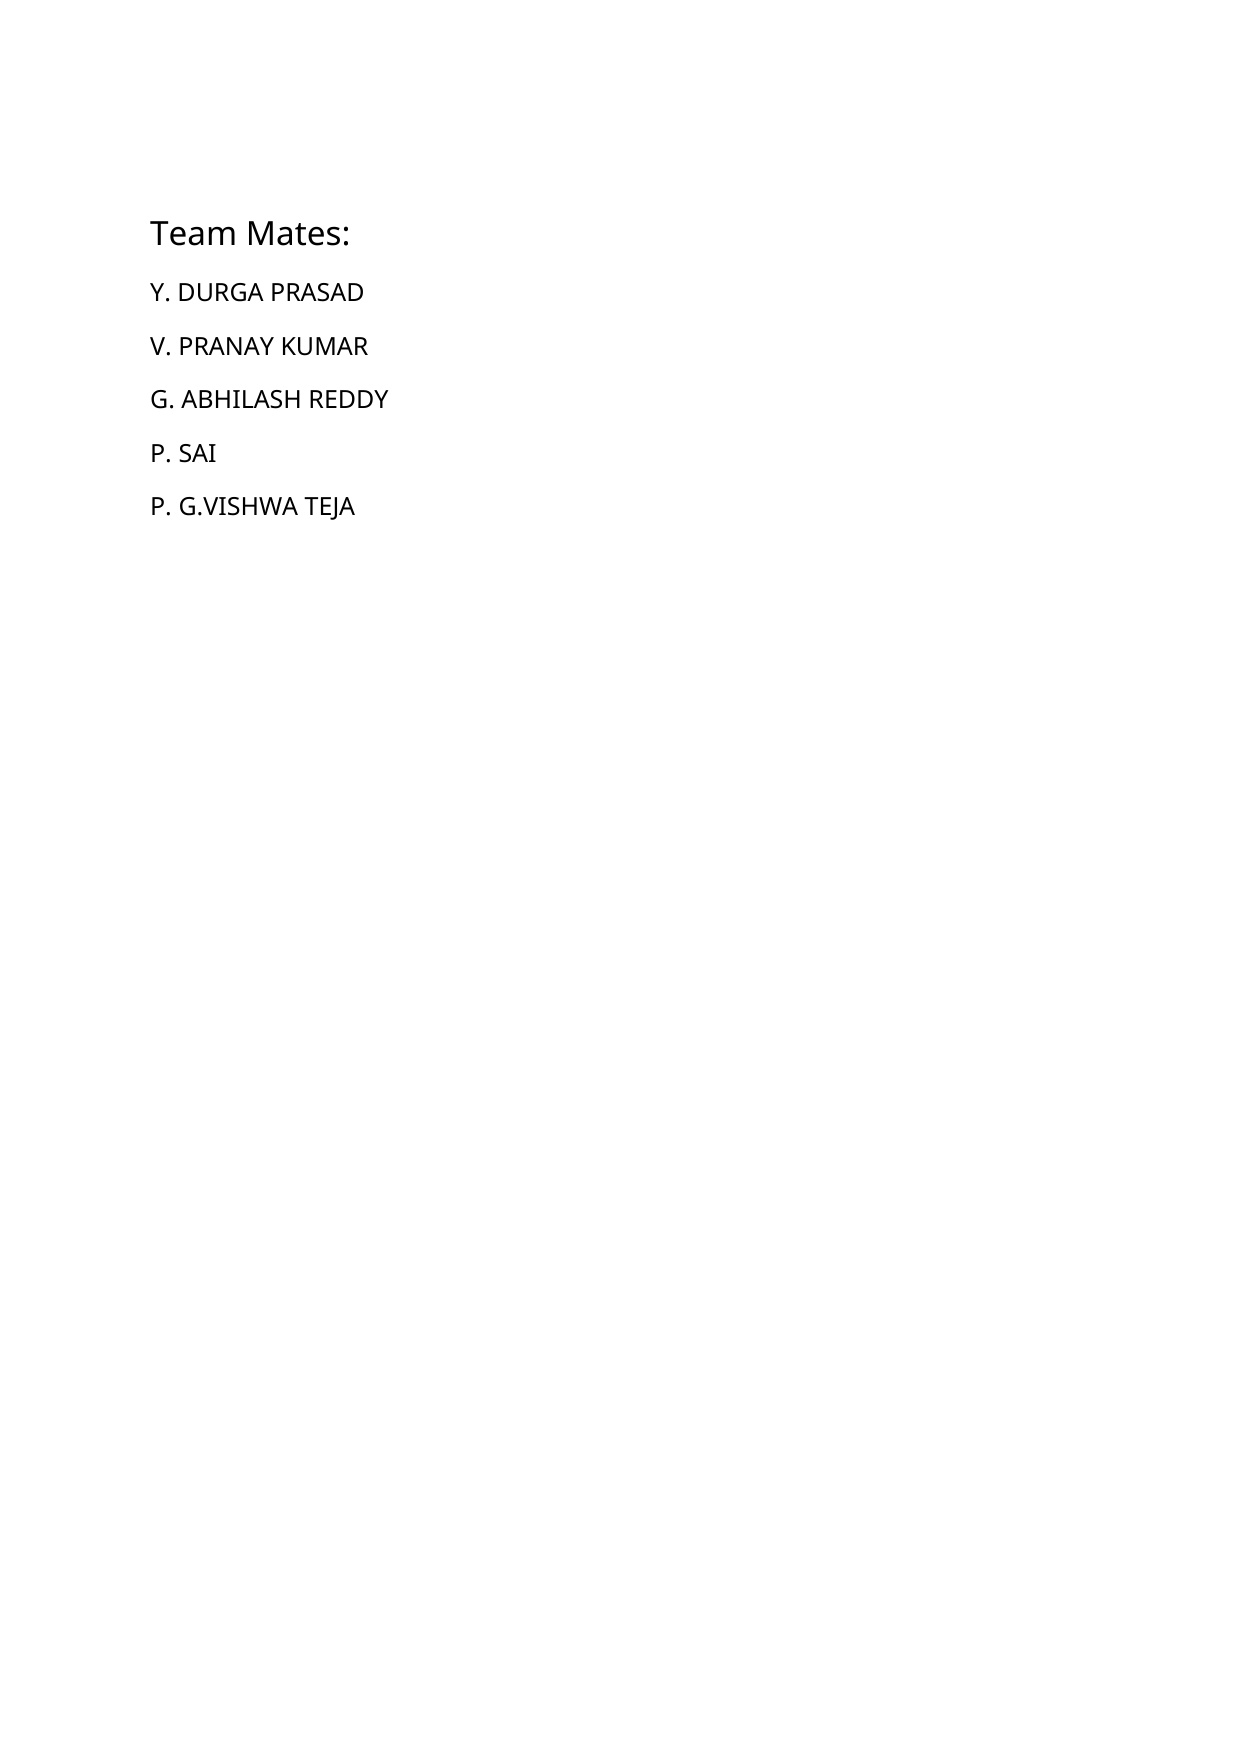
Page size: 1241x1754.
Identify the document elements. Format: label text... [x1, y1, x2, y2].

text P. SAI [150, 435, 1090, 469]
text G. ABHILASH REDDY [150, 382, 1090, 416]
text Team Mates: [150, 209, 1090, 255]
text P. G.VISHWA TEJA [150, 489, 1090, 523]
text V. PRANAY KUMAR [150, 328, 1090, 363]
text Y. DURGA PRASAD [150, 275, 1090, 309]
